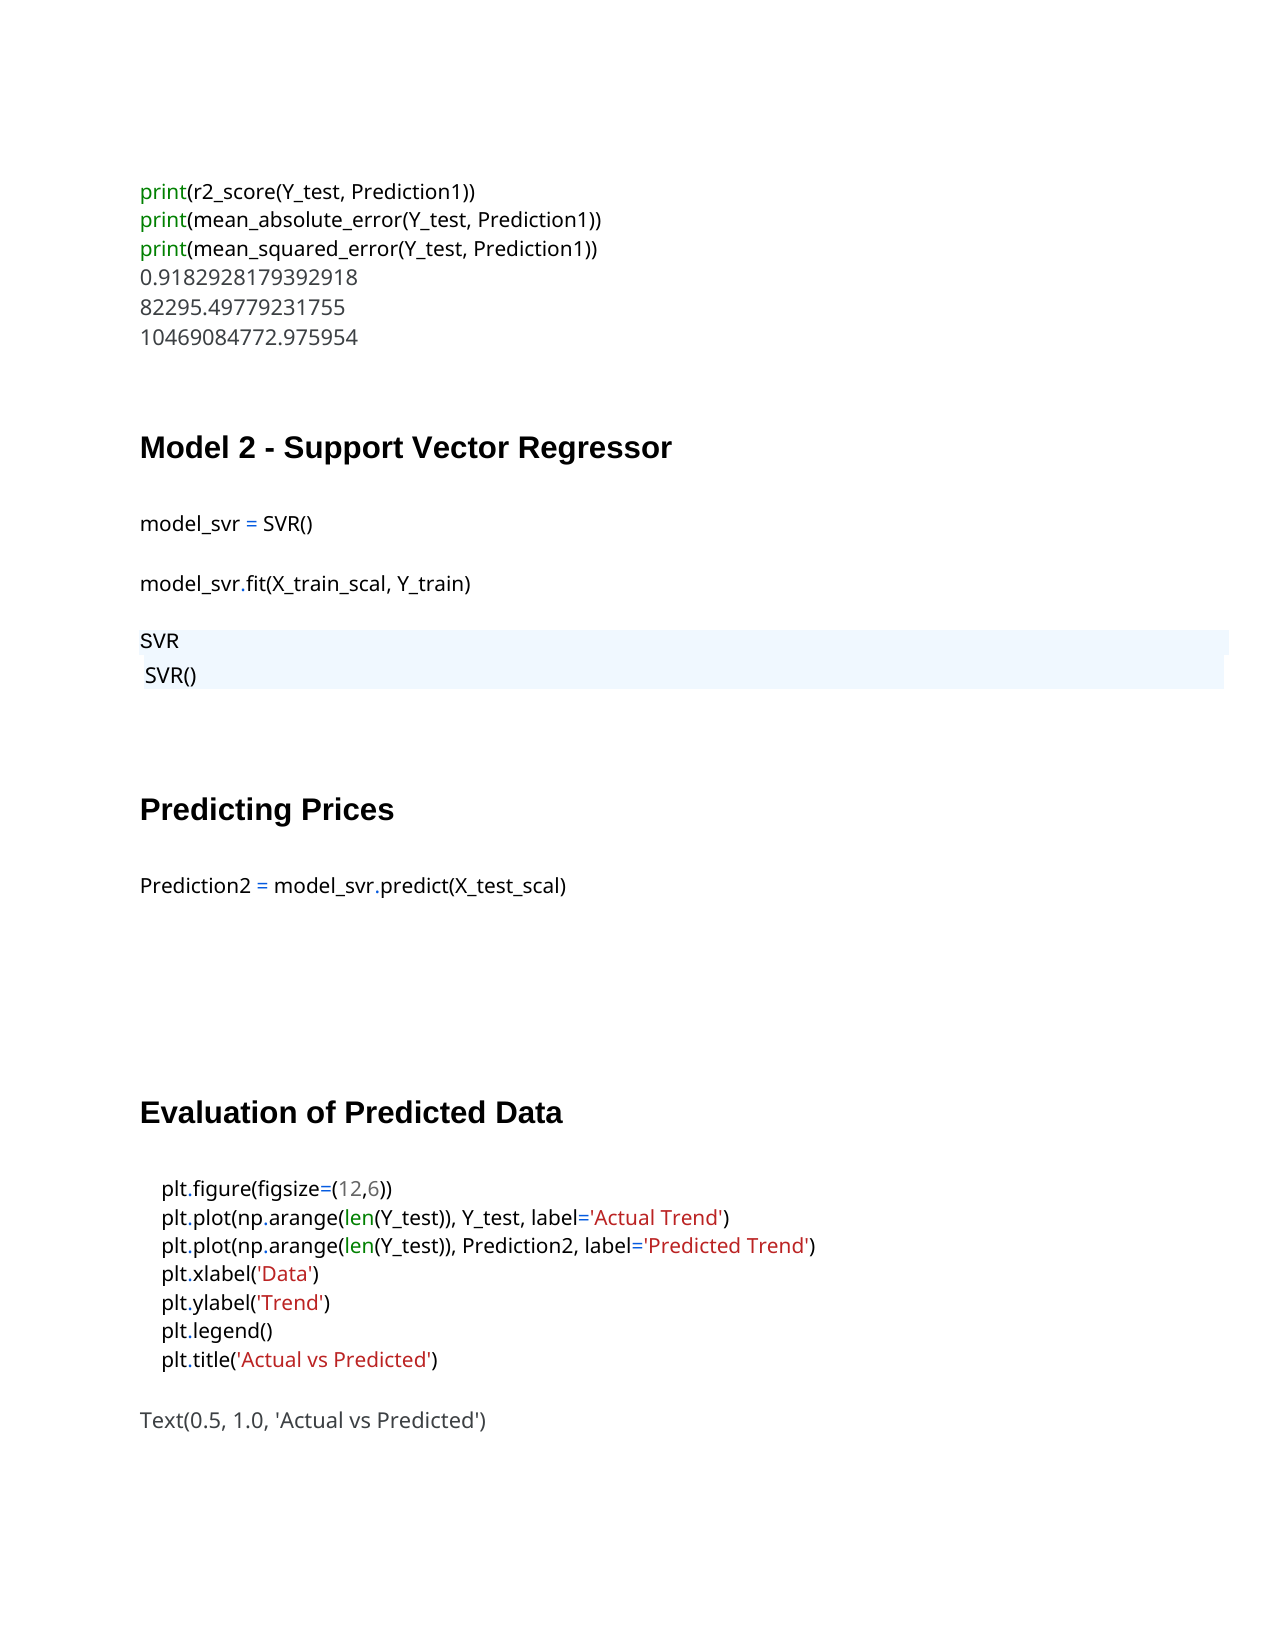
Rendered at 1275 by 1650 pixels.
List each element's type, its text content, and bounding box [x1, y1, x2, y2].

text plt.plot(np.arange(len(Y_test)), Y_test, label='Actual Trend') [139, 1203, 1229, 1231]
text plt.title('Actual vs Predicted') [139, 1345, 1229, 1373]
subtitle Predicting Prices [139, 791, 1229, 827]
text plt.figure(figsize=(12,6)) [139, 1174, 1229, 1203]
text plt.ylabel('Trend') [139, 1288, 1229, 1316]
text Text(0.5, 1.0, 'Actual vs Predicted') [139, 1405, 1229, 1435]
text plt.xlabel('Data') [139, 1259, 1229, 1288]
text model_svr = SVR() [139, 509, 1229, 538]
text print(mean_absolute_error(Y_test, Prediction1)) [139, 206, 1229, 234]
text Prediction2 = model_svr.predict(X_test_scal) [139, 872, 1229, 900]
subtitle Model 2 - Support Vector Regressor [139, 429, 1229, 465]
text plt.plot(np.arange(len(Y_test)), Prediction2, label='Predicted Trend') [139, 1231, 1229, 1259]
subtitle Evaluation of Predicted Data [139, 1094, 1229, 1130]
text 0.9182928179392918 [139, 262, 1229, 292]
text print(mean_squared_error(Y_test, Prediction1)) [139, 234, 1229, 262]
text SVR [139, 630, 1229, 655]
text 82295.49779231755 [139, 292, 1229, 322]
text SVR() [144, 660, 1224, 689]
text plt.legend() [139, 1316, 1229, 1345]
text print(r2_score(Y_test, Prediction1)) [139, 177, 1229, 206]
text 10469084772.975954 [139, 322, 1229, 352]
text model_svr.fit(X_train_scal, Y_train) [139, 569, 1229, 598]
